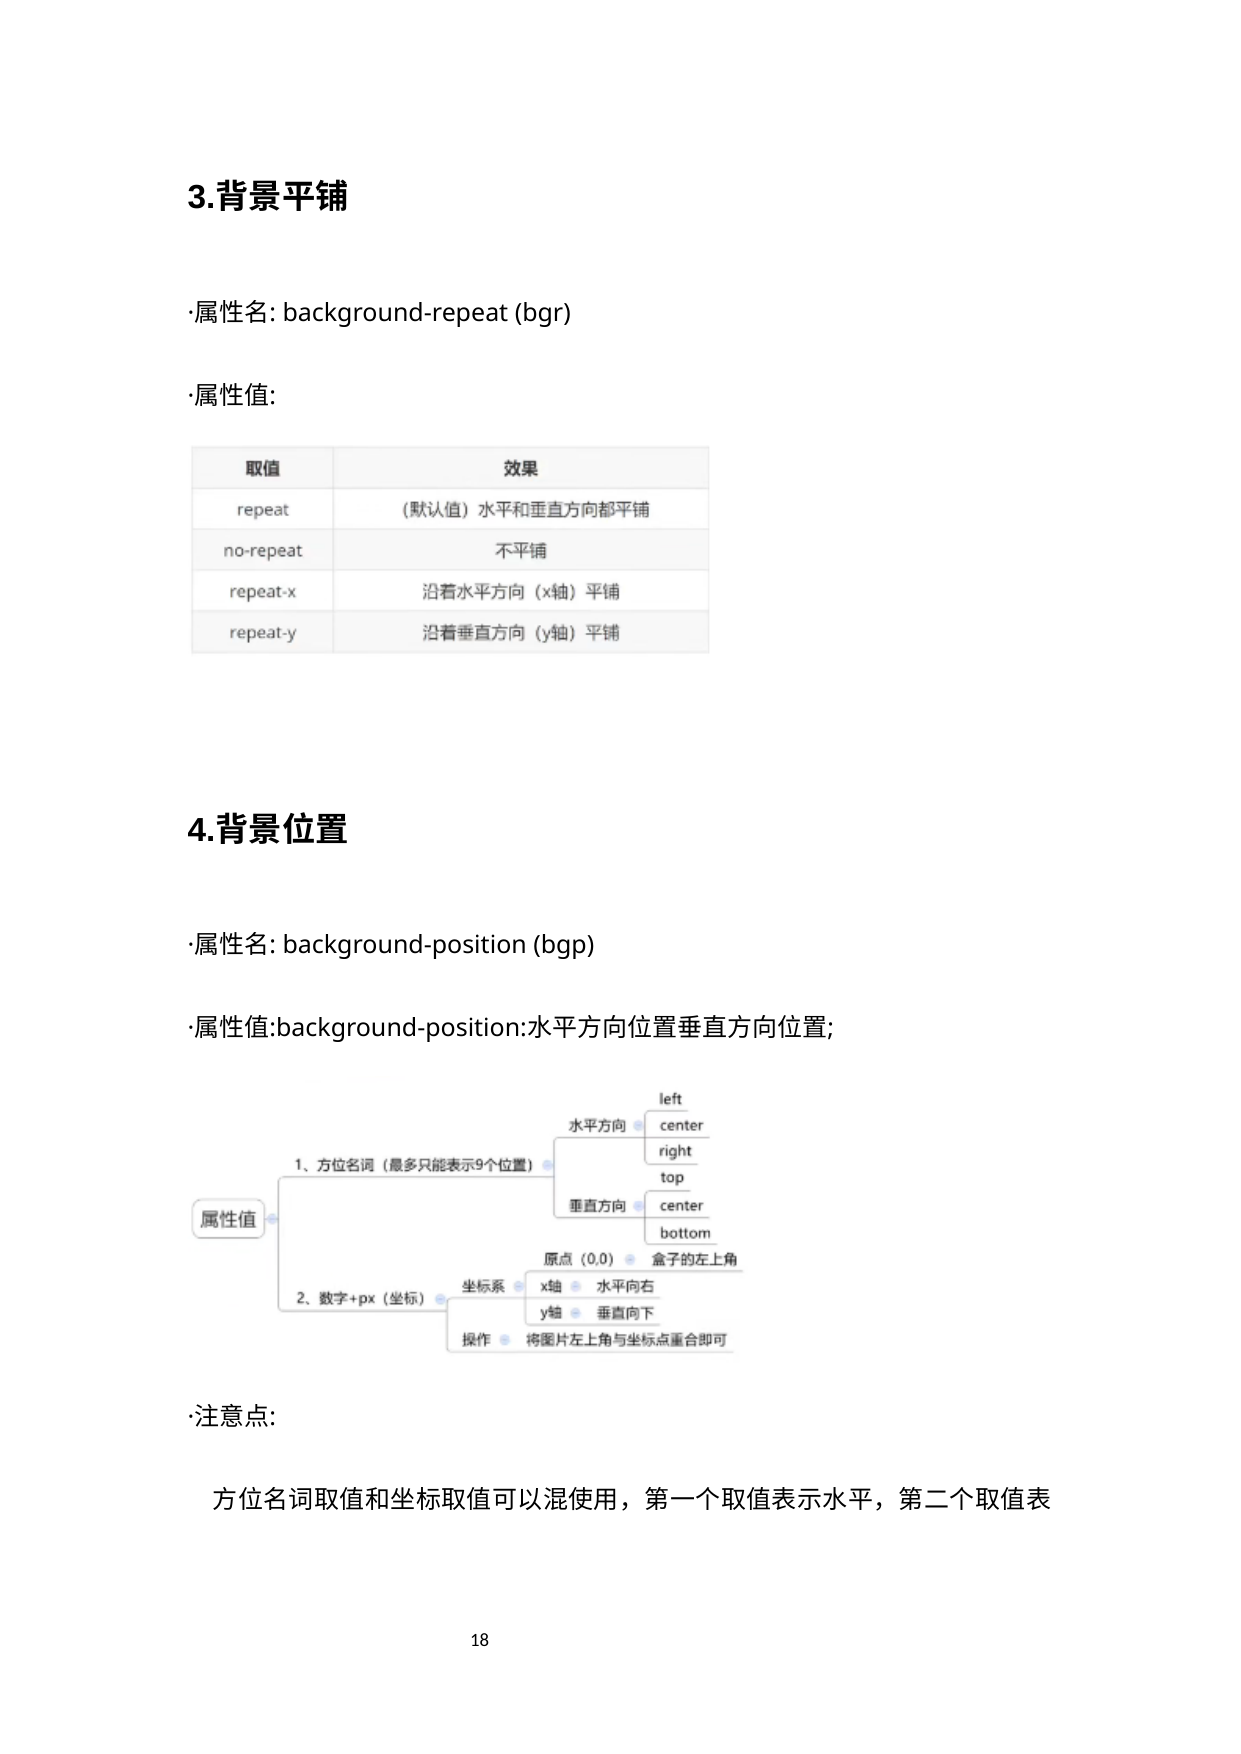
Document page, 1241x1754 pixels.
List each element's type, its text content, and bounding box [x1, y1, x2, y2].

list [187, 1466, 1053, 1531]
picture [187, 444, 710, 657]
subtitle 4.背景位置 [187, 794, 1053, 859]
picture [187, 1076, 779, 1369]
list ·属性名: background-repeat (bgr) [187, 278, 1053, 343]
subtitle 3.背景平铺 [187, 162, 1053, 227]
list ·注意点: [187, 1382, 1053, 1447]
list ·属性名: background-position (bgp) [187, 910, 1053, 975]
list ·属性值: [187, 361, 1053, 426]
list ·属性值:background-position:水平方向位置垂直方向位置; [187, 993, 1053, 1058]
